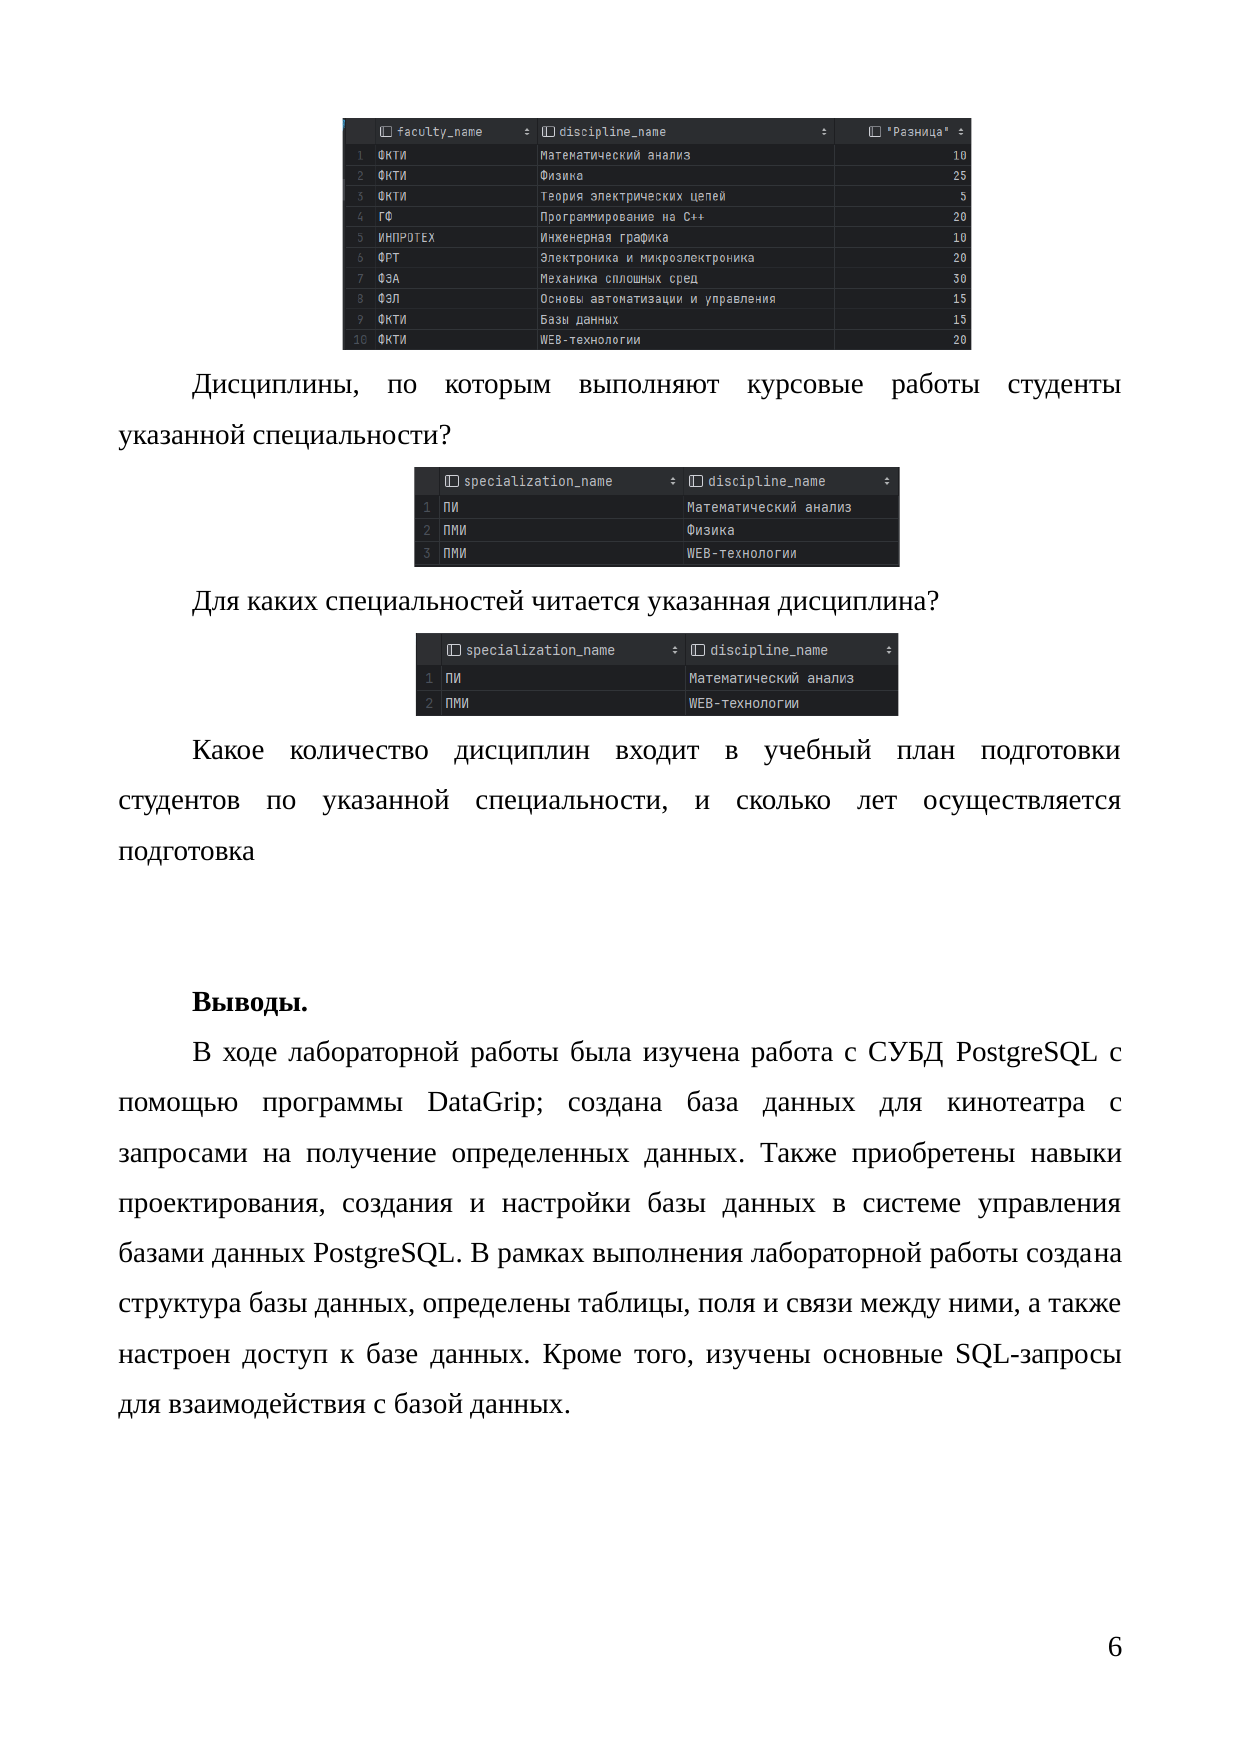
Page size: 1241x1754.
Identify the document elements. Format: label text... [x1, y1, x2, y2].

picture [415, 633, 899, 716]
text Какое количество дисциплин входит в учебный план подготовки студентов по указанной специальности, и сколько лет осуществляется подготовка [118, 732, 1122, 866]
text Для каких специальностей читается указанная дисциплина? [118, 583, 1122, 616]
text В ходе лабораторной работы была изучена работа с СУБД PostgreSQL с помощью программы DataGrip; создана база данных для кинотеатра с запросами на получение определенных данных. Также приобретены навыки проектирования, создания и настройки базы данных в системе управления базами данных PostgreSQL. В рамках выполнения лабораторной работы создана структура базы данных, определены таблицы, поля и связи между ними, а также настроен доступ к базе данных. Кроме того, изучены основные SQL-запросы для взаимодействия с базой данных. [118, 1034, 1122, 1420]
picture [342, 118, 972, 350]
text Дисциплины, по которым выполняют курсовые работы студенты указанной специальности? [118, 366, 1122, 450]
subtitle Выводы. [118, 984, 1122, 1017]
picture [414, 467, 900, 567]
